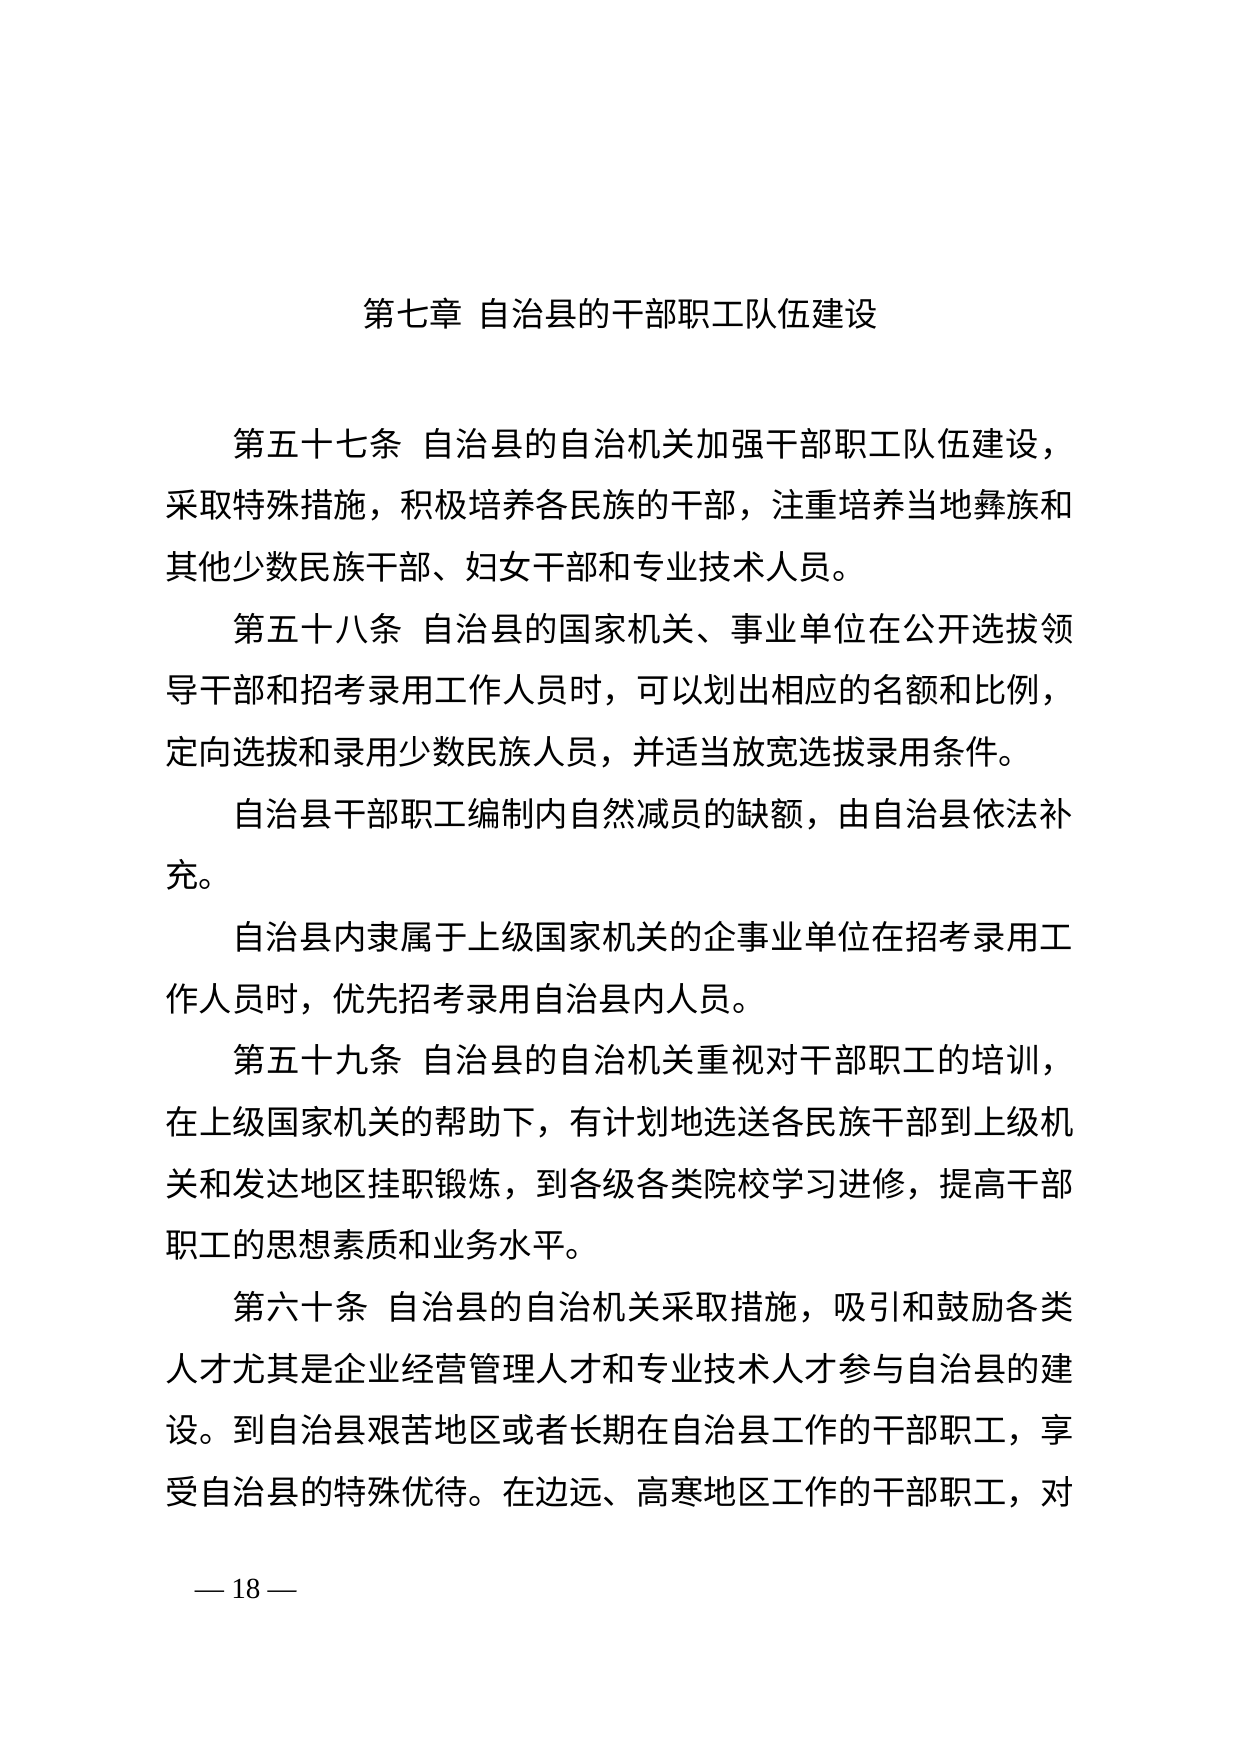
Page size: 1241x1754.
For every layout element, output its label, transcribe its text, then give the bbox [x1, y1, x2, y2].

text 第五十七条 自治县的自治机关加强干部职工队伍建设，采取特殊措施，积极培养各民族的干部，注重培养当地彝族和其他少数民族干部、妇女干部和专业技术人员。 [165, 407, 1075, 592]
text 第五十八条 自治县的国家机关、事业单位在公开选拔领导干部和招考录用工作人员时，可以划出相应的名额和比例，定向选拔和录用少数民族人员，并适当放宽选拔录用条件。 [165, 592, 1075, 777]
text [165, 1270, 1075, 1517]
text 自治县干部职工编制内自然减员的缺额，由自治县依法补充。 [165, 777, 1075, 900]
text 第七章 自治县的干部职工队伍建设 [165, 279, 1075, 345]
text 第五十九条 自治县的自治机关重视对干部职工的培训，在上级国家机关的帮助下，有计划地选送各民族干部到上级机关和发达地区挂职锻炼，到各级各类院校学习进修，提高干部职工的思想素质和业务水平。 [165, 1024, 1075, 1270]
text 自治县内隶属于上级国家机关的企事业单位在招考录用工作人员时，优先招考录用自治县内人员。 [165, 900, 1075, 1024]
